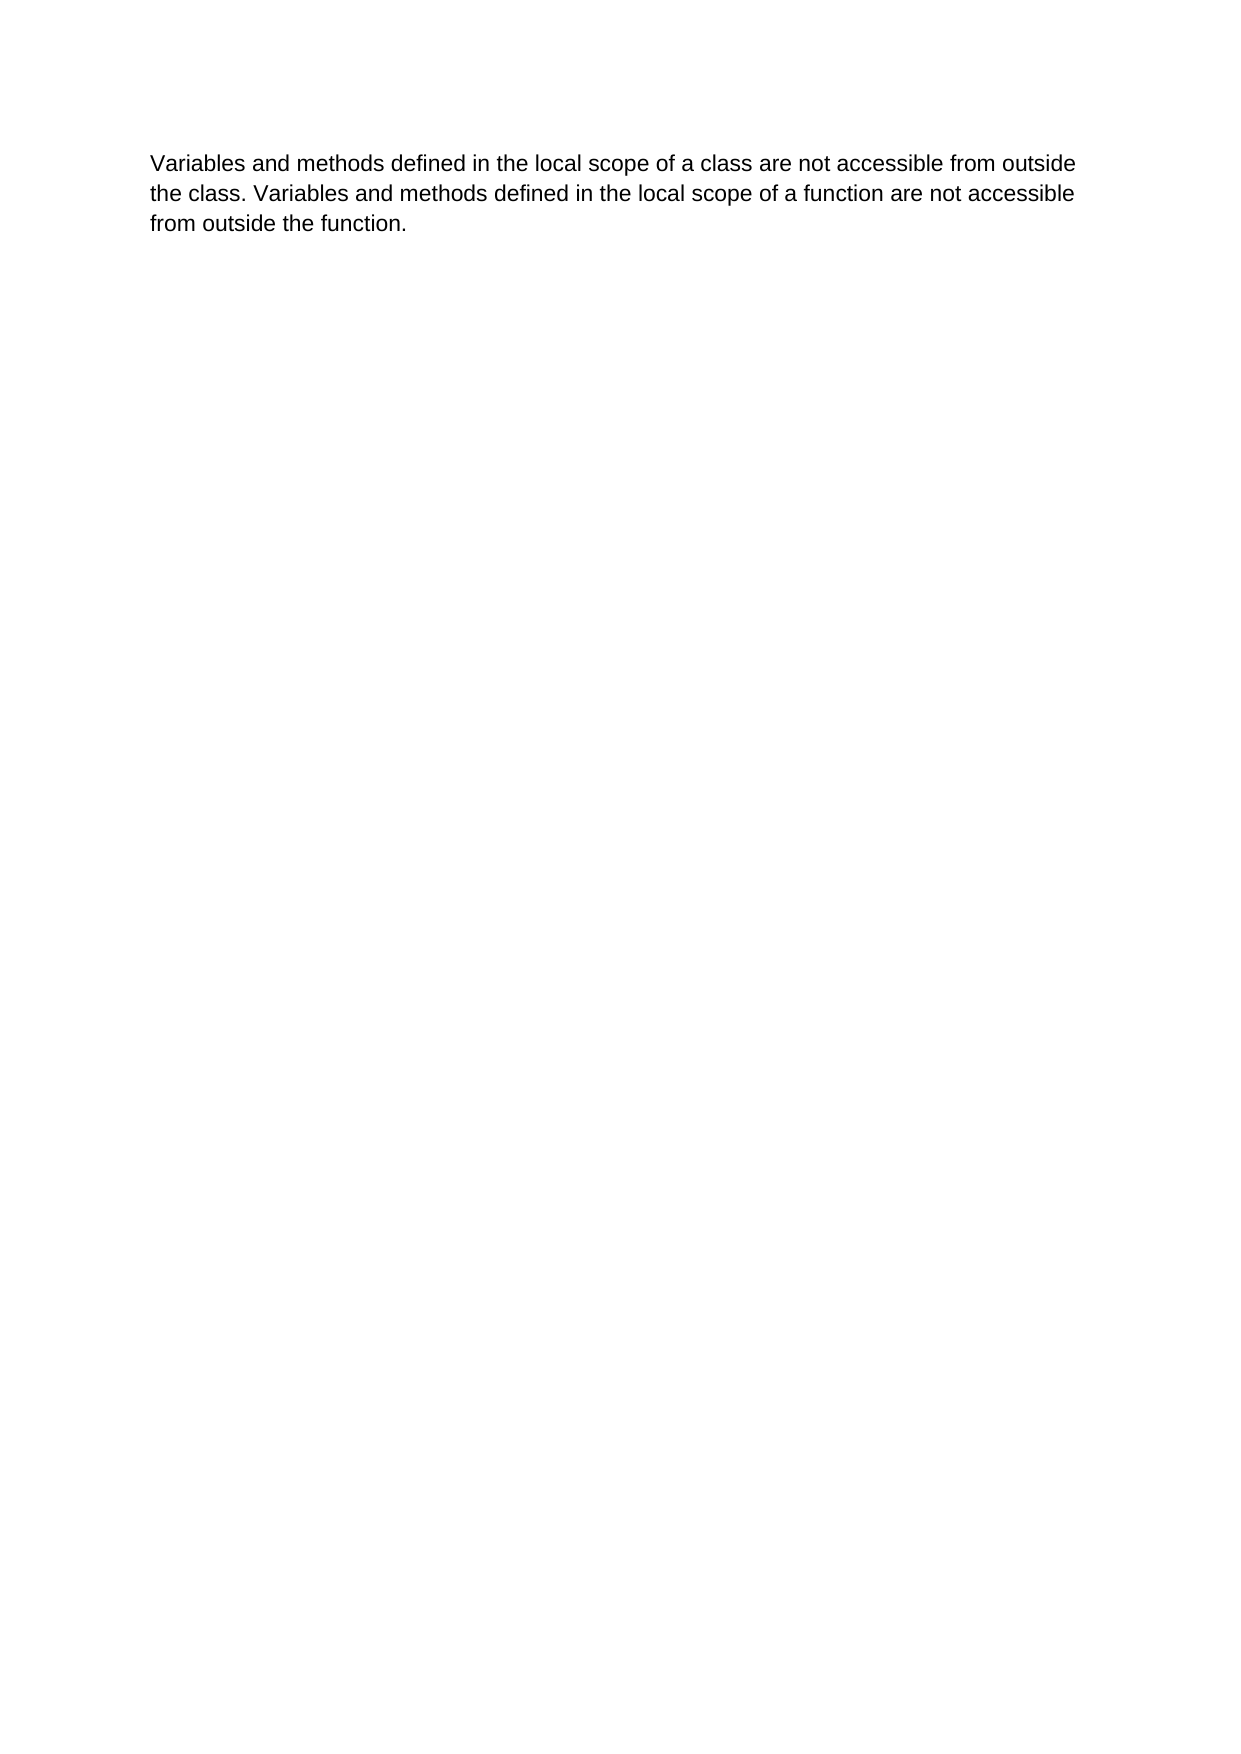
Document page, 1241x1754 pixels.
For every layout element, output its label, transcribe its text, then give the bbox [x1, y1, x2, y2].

text Variables and methods defined in the local scope of a class are not accessible from outside the class. Variables and methods defined in the local scope of a function are not accessible from outside the function. [150, 150, 1090, 237]
